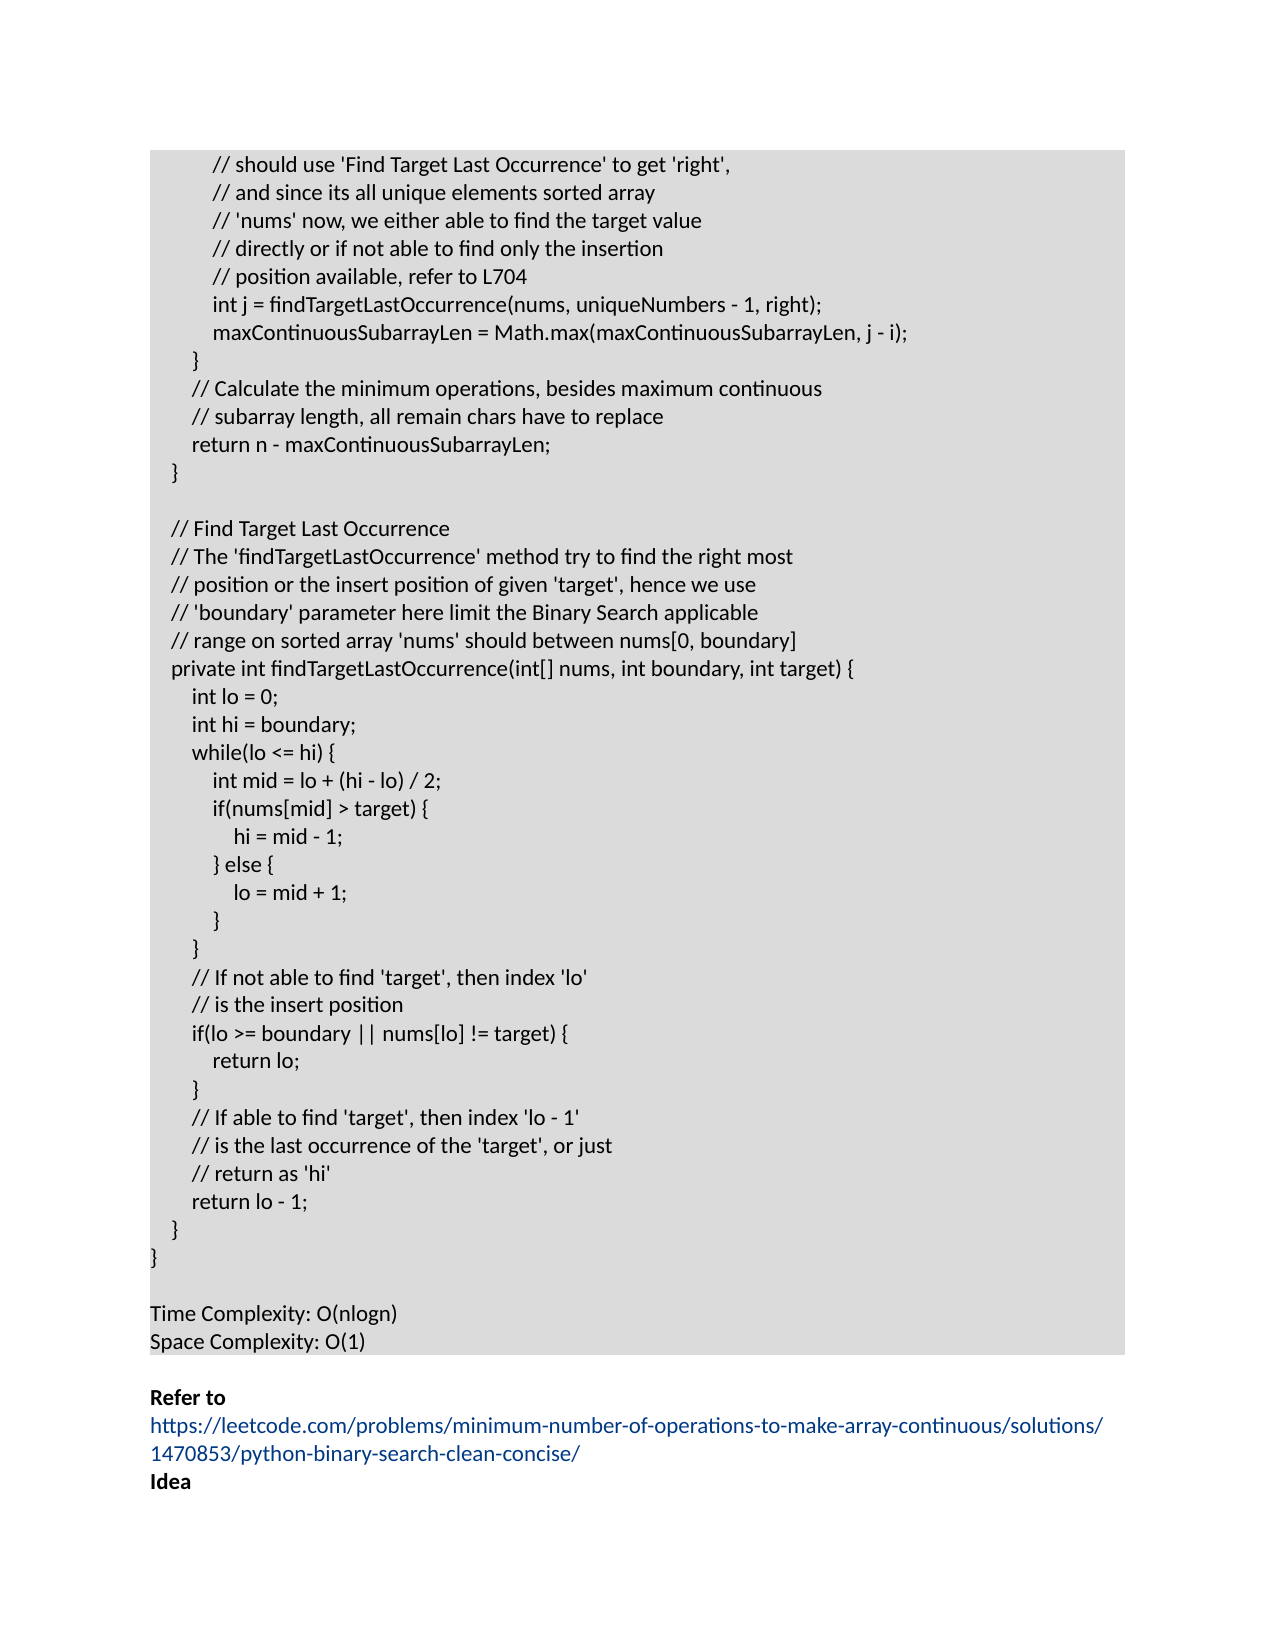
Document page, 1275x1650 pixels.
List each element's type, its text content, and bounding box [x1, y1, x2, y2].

text // should use 'Find Target Last Occurrence' to get 'right', [150, 150, 1125, 178]
text } [150, 1243, 1125, 1271]
text // Calculate the minimum operations, besides maximum continuous [150, 374, 1125, 402]
text if(lo >= boundary || nums[lo] != target) { [150, 1019, 1125, 1047]
text // Find Target Last Occurrence [150, 514, 1125, 542]
text // If not able to find 'target', then index 'lo' [150, 963, 1125, 991]
text } [150, 934, 1125, 963]
text // is the insert position [150, 991, 1125, 1019]
text // 'boundary' parameter here limit the Binary Search applicable [150, 598, 1125, 626]
text // range on sorted array 'nums' should between nums[0, boundary] [150, 626, 1125, 654]
text // is the last occurrence of the 'target', or just [150, 1131, 1125, 1159]
text return lo; [150, 1047, 1125, 1075]
text private int findTargetLastOccurrence(int[] nums, int boundary, int target) { [150, 654, 1125, 682]
text int mid = lo + (hi - lo) / 2; [150, 766, 1125, 794]
text } [150, 907, 1125, 934]
text Time Complexity: O(nlogn) [150, 1299, 1125, 1327]
text while(lo <= hi) { [150, 738, 1125, 766]
text // return as 'hi' [150, 1159, 1125, 1187]
text int j = findTargetLastOccurrence(nums, uniqueNumbers - 1, right); [150, 290, 1125, 318]
text https://leetcode.com/problems/minimum-number-of-operations-to-make-array-continuous/solutions/1470853/python-binary-search-clean-concise/ [150, 1411, 1125, 1467]
text // If able to find 'target', then index 'lo - 1' [150, 1103, 1125, 1131]
text hi = mid - 1; [150, 822, 1125, 851]
text int lo = 0; [150, 682, 1125, 710]
text } [150, 346, 1125, 374]
text return n - maxContinuousSubarrayLen; [150, 430, 1125, 458]
text } [150, 1215, 1125, 1243]
text } else { [150, 851, 1125, 878]
text // and since its all unique elements sorted array [150, 178, 1125, 206]
text // position or the insert position of given 'target', hence we use [150, 570, 1125, 598]
text // position available, refer to L704 [150, 262, 1125, 290]
text // subarray length, all remain chars have to replace [150, 402, 1125, 430]
text Space Complexity: O(1) [150, 1327, 1125, 1355]
text return lo - 1; [150, 1187, 1125, 1215]
text Refer to [150, 1383, 1125, 1411]
text // 'nums' now, we either able to find the target value [150, 206, 1125, 234]
text // directly or if not able to find only the insertion [150, 234, 1125, 262]
text maxContinuousSubarrayLen = Math.max(maxContinuousSubarrayLen, j - i); [150, 318, 1125, 346]
text lo = mid + 1; [150, 878, 1125, 907]
text // The 'findTargetLastOccurrence' method try to find the right most [150, 542, 1125, 570]
text if(nums[mid] > target) { [150, 794, 1125, 822]
text } [150, 1075, 1125, 1103]
text } [150, 458, 1125, 486]
text int hi = boundary; [150, 710, 1125, 738]
text Idea [150, 1467, 1125, 1495]
